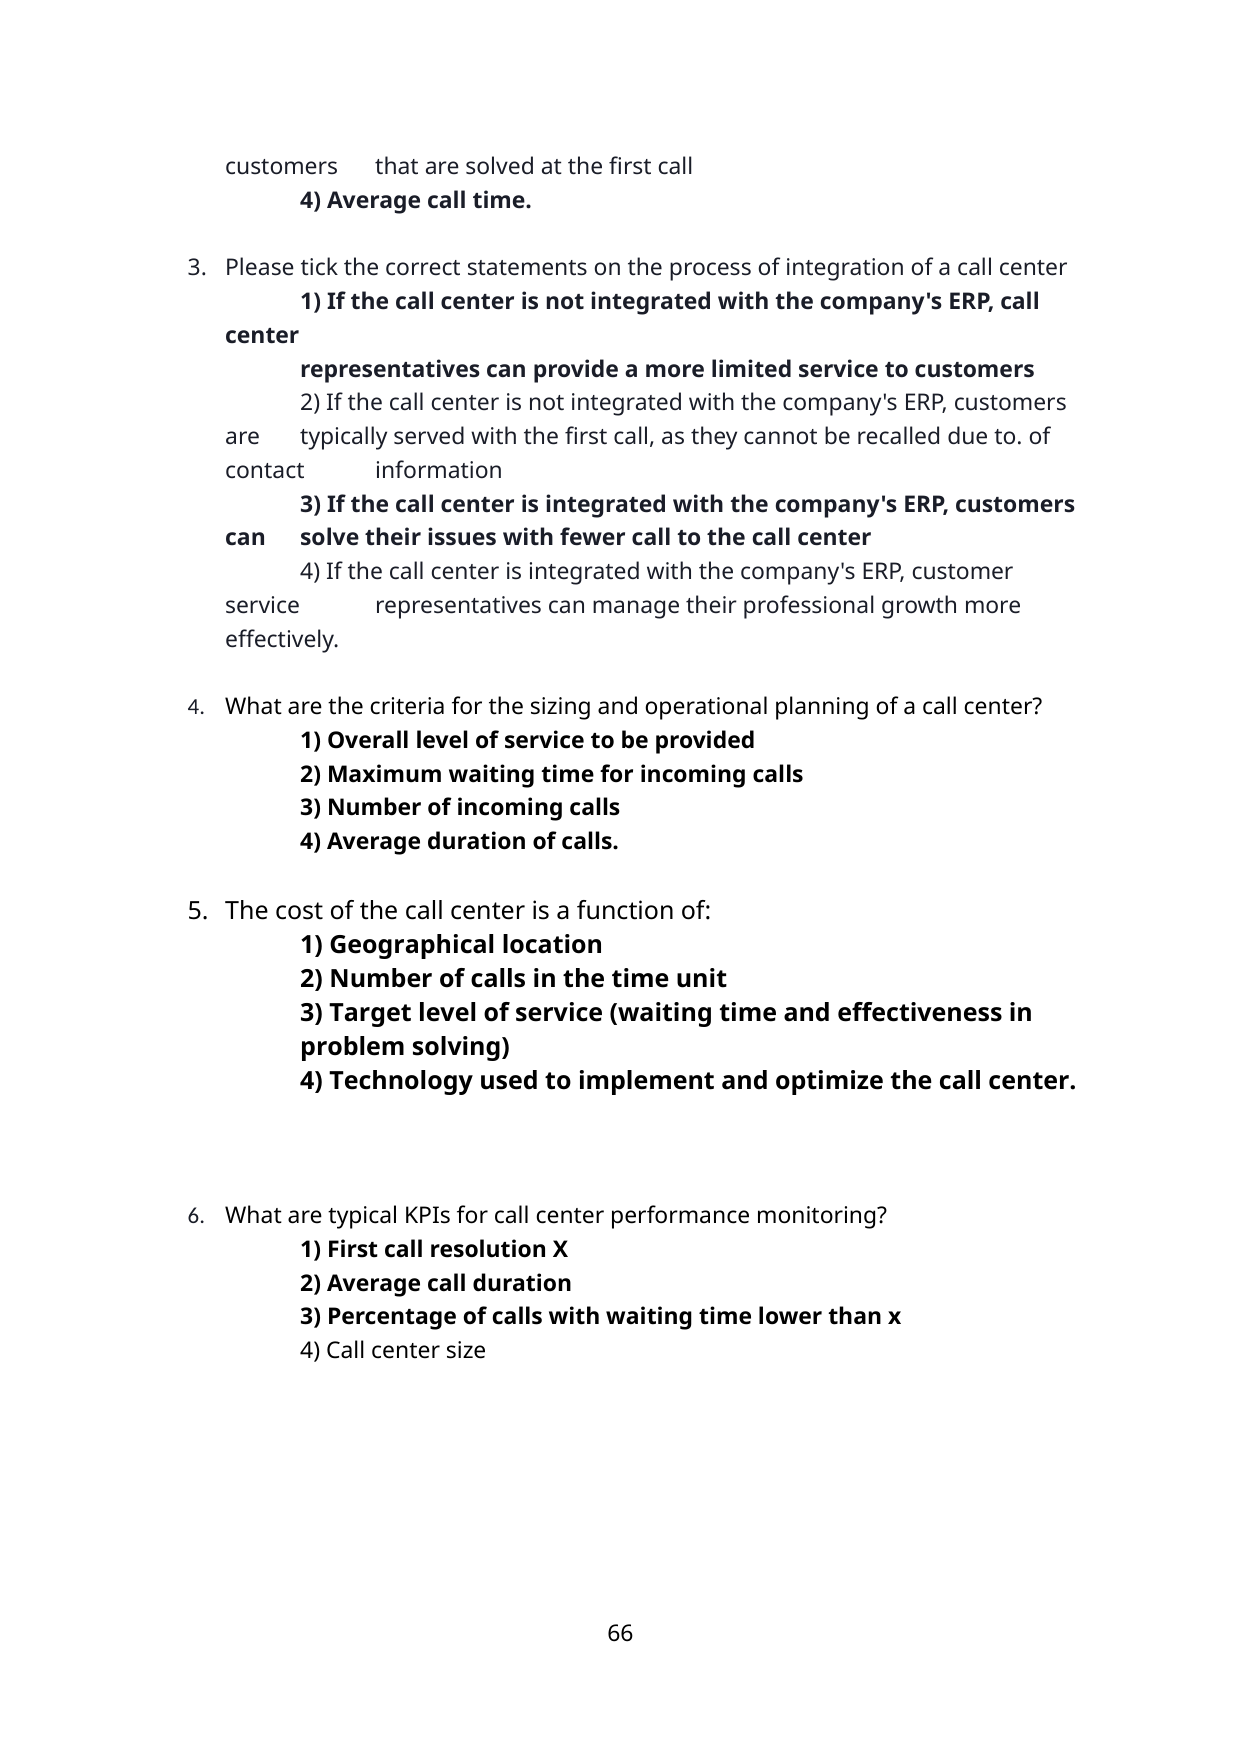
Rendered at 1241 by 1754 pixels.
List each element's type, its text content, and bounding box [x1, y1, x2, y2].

list The cost of the call center is a function of: 1) Geographical location 2) Number of calls in the time unit 3) Target level of service (waiting time and effectiveness in problem solving) 4) Technology used to implement and optimize the call center. [187, 892, 1090, 1097]
list Please tick the correct statements on the process of integration of a call center 1) If the call center is not integrated with the company's ERP, call center representatives can provide a more limited service to customers 2) If the call center is not integrated with the company's ERP, customers are typically served with the first call, as they cannot be recalled due to. of contact information 3) If the call center is integrated with the company's ERP, customers can solve their issues with fewer call to the call center 4) If the call center is integrated with the company's ERP, customer service representatives can manage their professional growth more effectively. [187, 251, 1090, 654]
list What are typical KPIs for call center performance monitoring? 1) First call resolution X 2) Average call duration 3) Percentage of calls with waiting time lower than x 4) Call center size [187, 1199, 1090, 1365]
list What are the criteria for the sizing and operational planning of a call center? 1) Overall level of service to be provided 2) Maximum waiting time for incoming calls 3) Number of incoming calls 4) Average duration of calls. [187, 690, 1090, 856]
